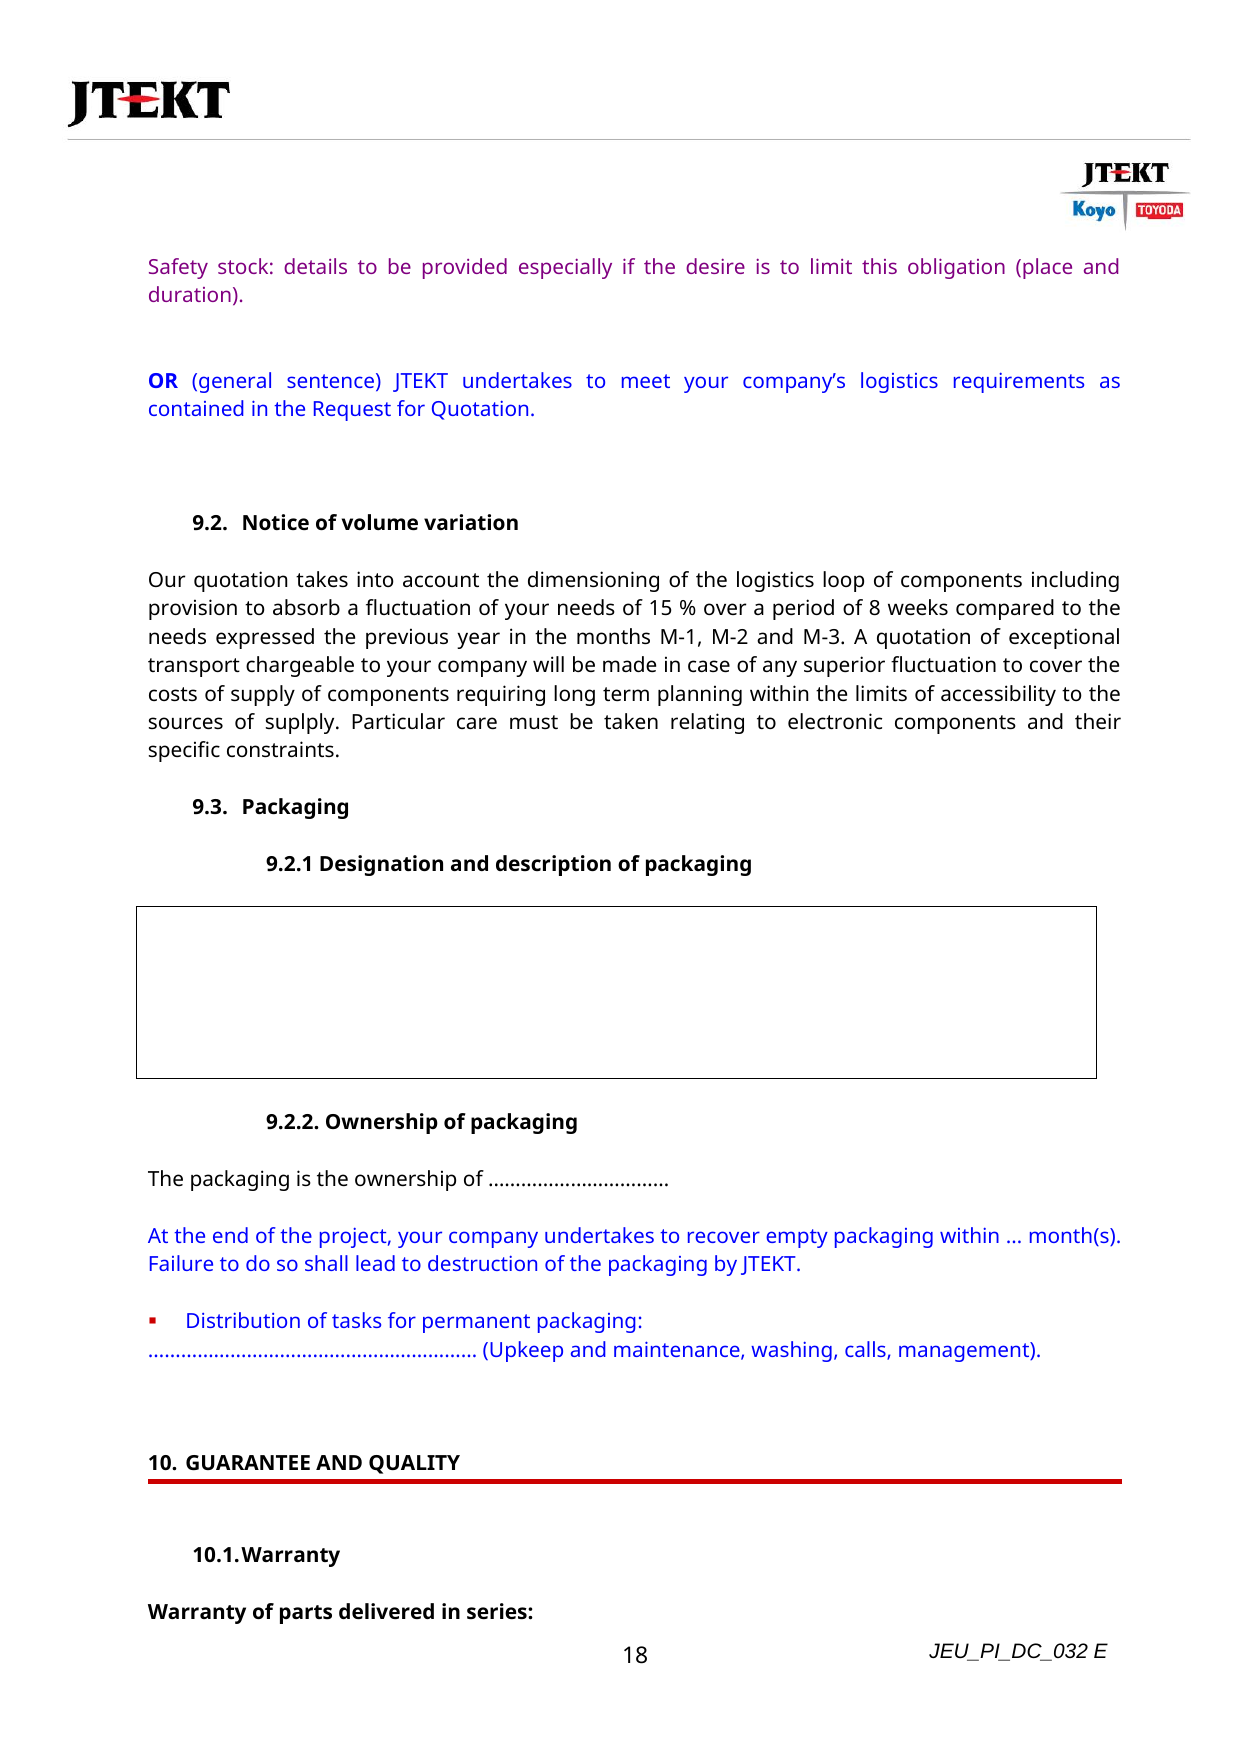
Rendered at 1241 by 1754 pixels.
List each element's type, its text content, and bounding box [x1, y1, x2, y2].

text 9.2.1 Designation and description of packaging [266, 849, 1122, 878]
list Packaging [192, 792, 1122, 821]
list Notice of volume variation [192, 508, 1122, 536]
text …………………………………………………… (Upkeep and maintenance, washing, calls, management). [148, 1335, 1122, 1363]
text OR (general sentence) JTEKT undertakes to meet your company’s logistics requirements as contained in the Request for Quotation. [148, 366, 1122, 423]
list GUARANTEE AND QUALITY [148, 1448, 1122, 1479]
text Safety stock: details to be provided especially if the desire is to limit this obligation (place and duration). [148, 253, 1122, 309]
text 9.2.2. Ownership of packaging [266, 1107, 1122, 1136]
text At the end of the project, your company undertakes to recover empty packaging within … month(s). Failure to do so shall lead to destruction of the packaging by JTEKT. [148, 1221, 1122, 1278]
text The packaging is the ownership of …………………………… [148, 1164, 1122, 1193]
list Warranty [192, 1541, 1122, 1569]
text Our quotation takes into account the dimensioning of the logistics loop of components including provision to absorb a fluctuation of your needs of 15 % over a period of 8 weeks compared to the needs expressed the previous year in the months M-1, M-2 and M-3. A quotation of exceptional transport chargeable to your company will be made in case of any superior fluctuation to cover the costs of supply of components requiring long term planning within the limits of accessibility to the sources of suplply. Particular care must be taken relating to electronic components and their specific constraints. [148, 565, 1122, 764]
table_header [137, 907, 1096, 1078]
list Distribution of tasks for permanent packaging: [148, 1306, 1122, 1335]
picture [59, 59, 1197, 253]
text Warranty of parts delivered in series: [148, 1597, 1122, 1626]
